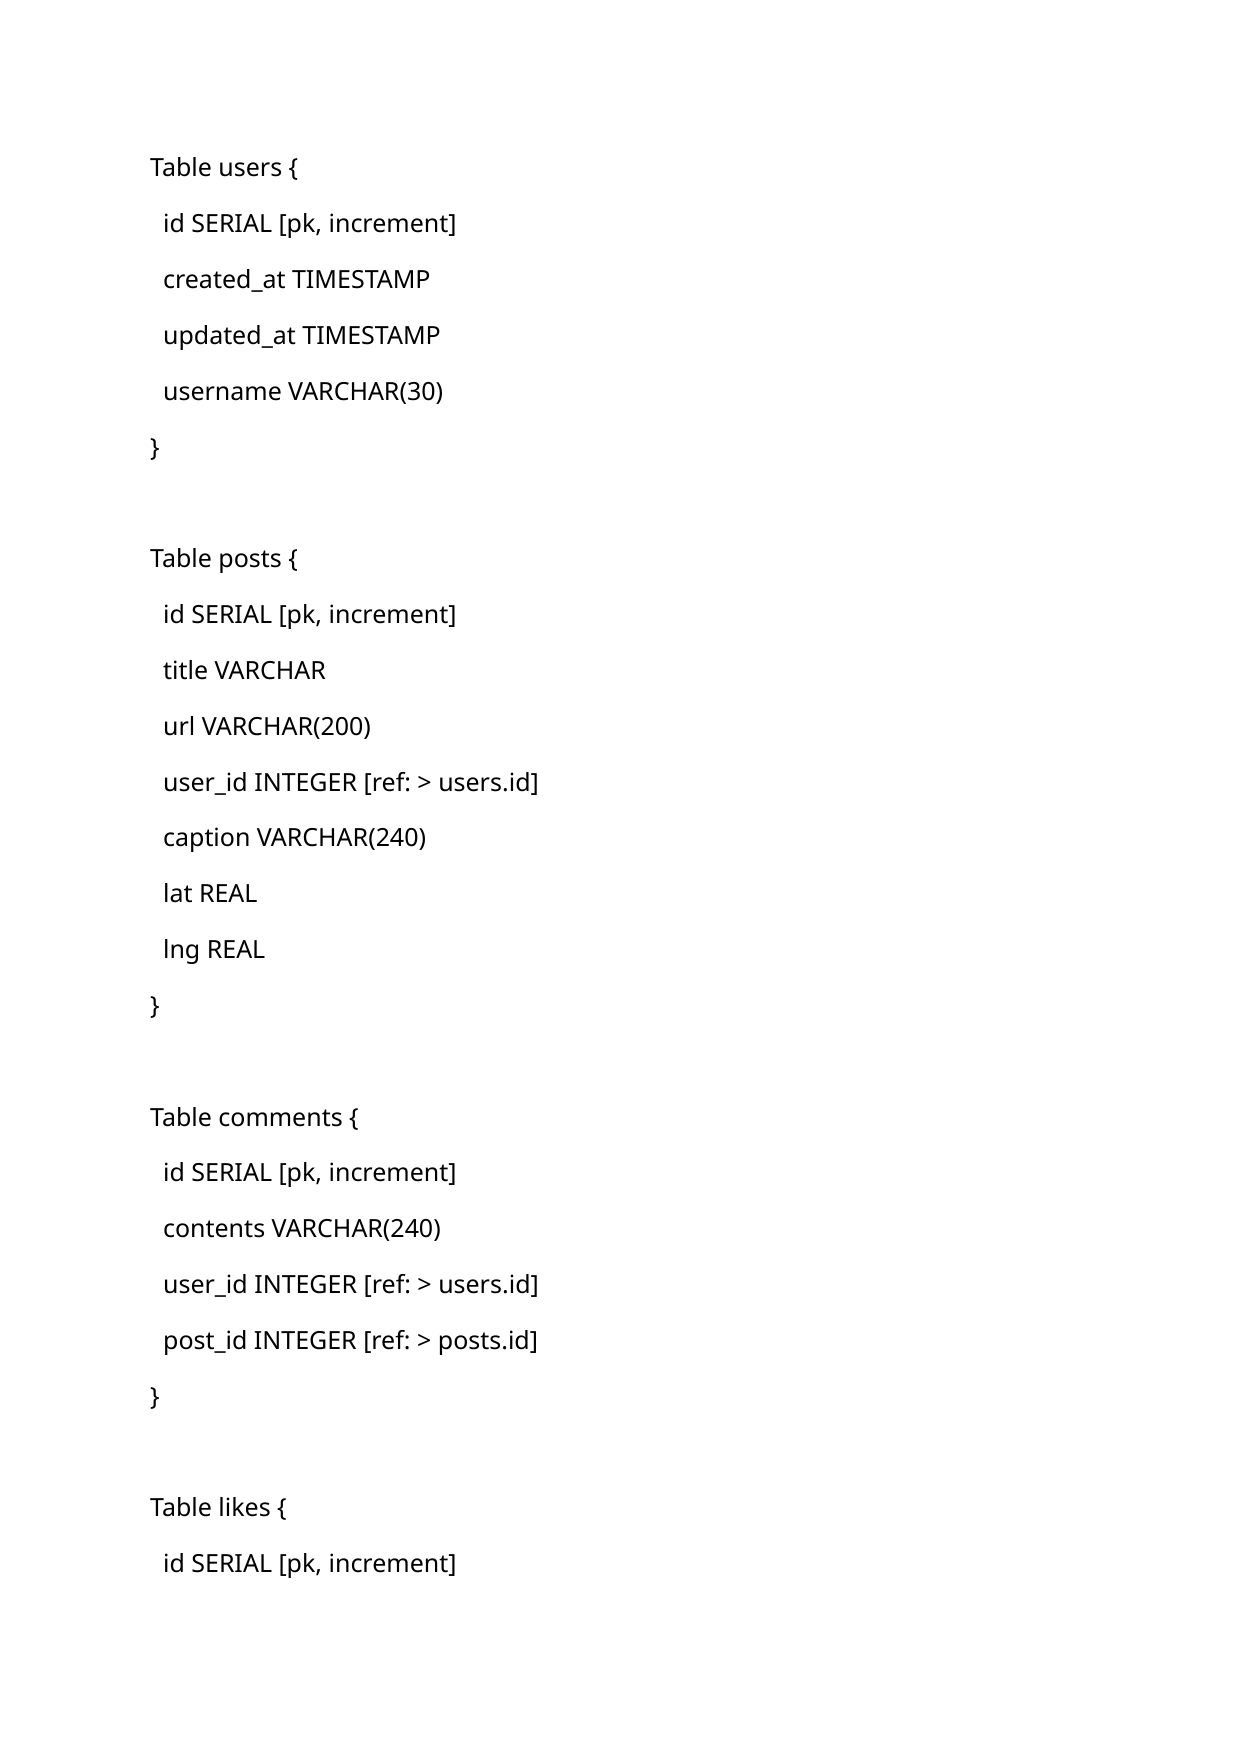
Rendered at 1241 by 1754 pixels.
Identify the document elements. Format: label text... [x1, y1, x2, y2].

text post_id INTEGER [ref: > posts.id] [150, 1322, 1090, 1357]
text } [150, 987, 1090, 1022]
text Table likes { [150, 1490, 1090, 1524]
text } [150, 1378, 1090, 1412]
text username VARCHAR(30) [150, 373, 1090, 407]
text id SERIAL [pk, increment] [150, 1155, 1090, 1189]
text Table comments { [150, 1099, 1090, 1133]
text id SERIAL [pk, increment] [150, 1546, 1090, 1580]
text id SERIAL [pk, increment] [150, 597, 1090, 631]
text contents VARCHAR(240) [150, 1211, 1090, 1245]
text caption VARCHAR(240) [150, 820, 1090, 854]
text lat REAL [150, 876, 1090, 910]
text title VARCHAR [150, 652, 1090, 687]
text user_id INTEGER [ref: > users.id] [150, 764, 1090, 798]
text updated_at TIMESTAMP [150, 317, 1090, 352]
text lng REAL [150, 932, 1090, 966]
text id SERIAL [pk, increment] [150, 206, 1090, 240]
text } [150, 429, 1090, 463]
text url VARCHAR(200) [150, 708, 1090, 742]
text Table posts { [150, 541, 1090, 575]
text user_id INTEGER [ref: > users.id] [150, 1267, 1090, 1301]
text created_at TIMESTAMP [150, 262, 1090, 296]
text Table users { [150, 150, 1090, 184]
